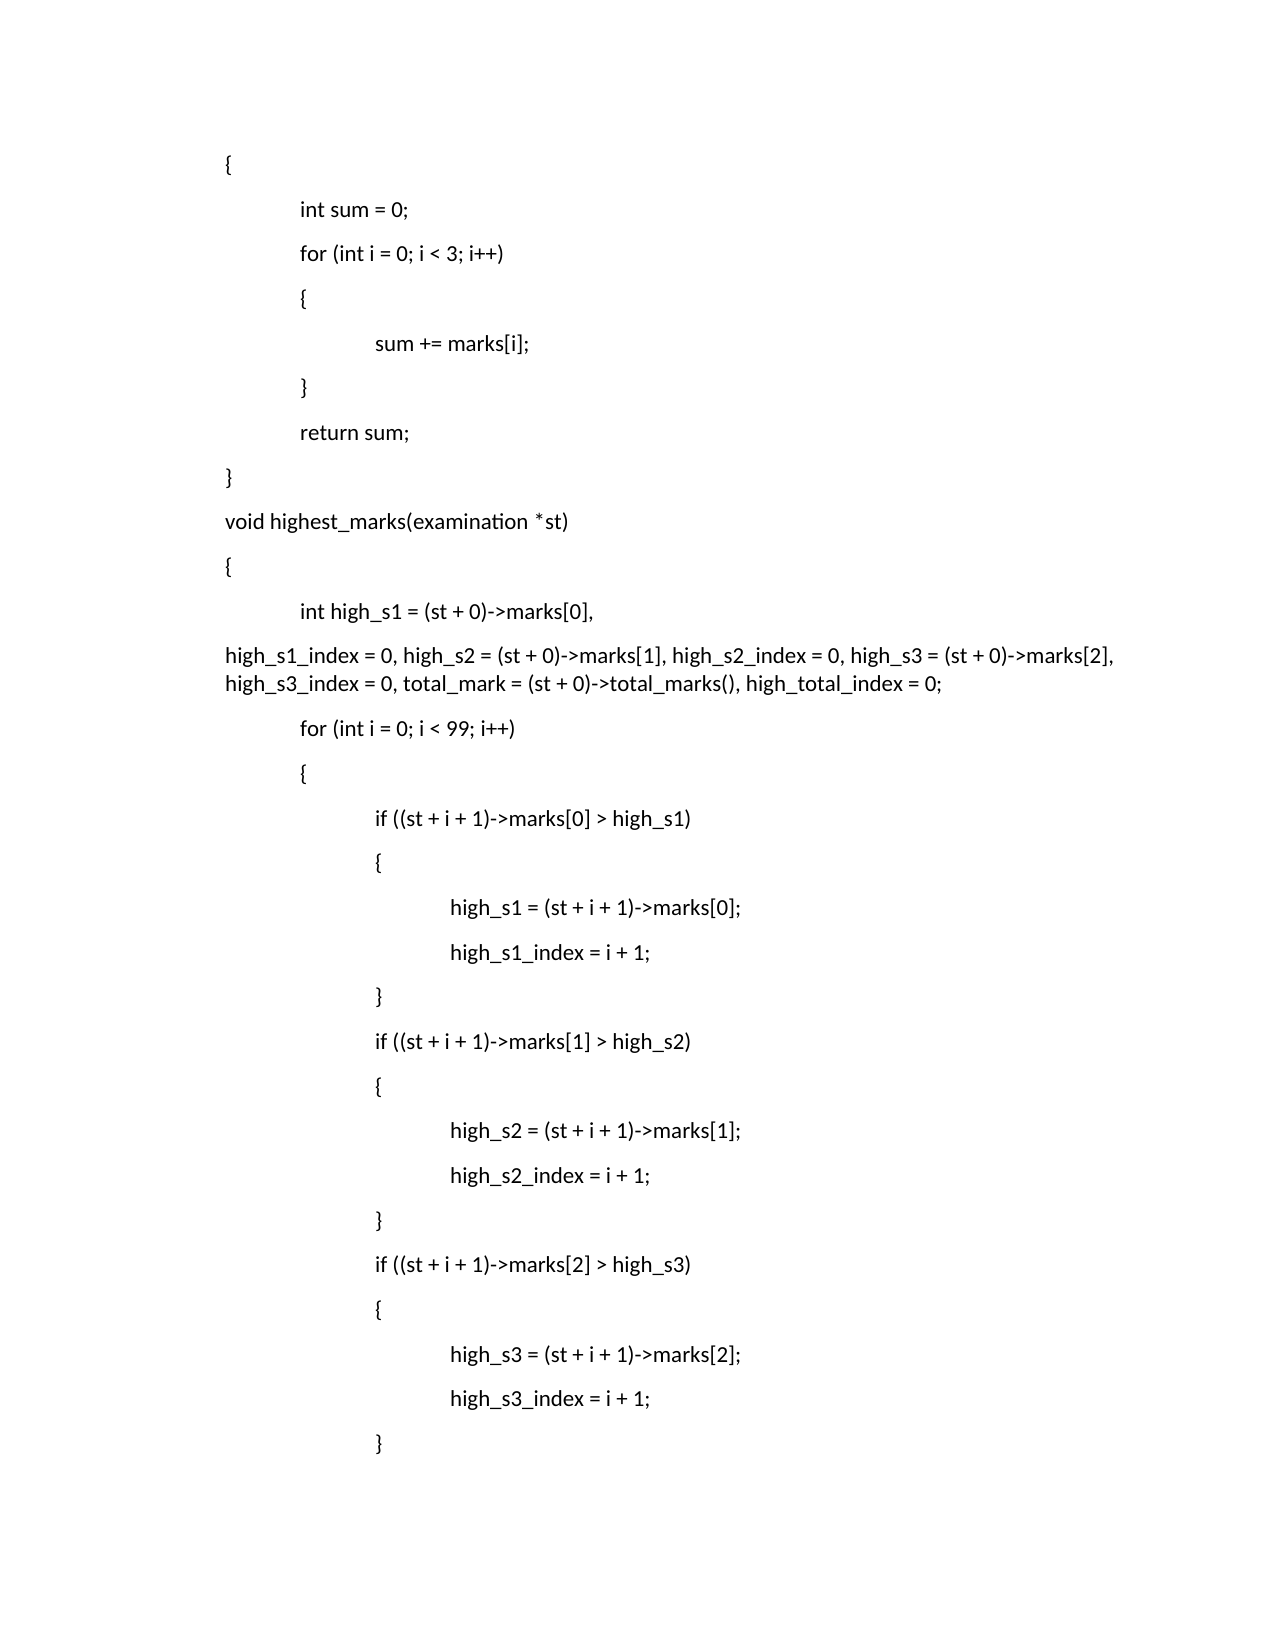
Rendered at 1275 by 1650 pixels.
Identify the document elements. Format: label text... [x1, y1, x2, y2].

text } [225, 373, 1125, 401]
text } [225, 982, 1125, 1010]
text { [225, 1072, 1125, 1100]
text if ((st + i + 1)->marks[1] > high_s2) [225, 1027, 1125, 1055]
text void highest_marks(examination *st) [225, 507, 1125, 536]
text high_s1 = (st + i + 1)->marks[0]; [225, 893, 1125, 921]
text high_s1_index = i + 1; [225, 938, 1125, 966]
text sum += marks[i]; [225, 329, 1125, 357]
text high_s3_index = i + 1; [225, 1384, 1125, 1413]
text int sum = 0; [225, 195, 1125, 223]
text if ((st + i + 1)->marks[0] > high_s1) [225, 804, 1125, 832]
text if ((st + i + 1)->marks[2] > high_s3) [225, 1251, 1125, 1278]
text { [225, 284, 1125, 312]
text for (int i = 0; i < 99; i++) [225, 714, 1125, 742]
text high_s2_index = i + 1; [225, 1161, 1125, 1189]
text int high_s1 = (st + 0)->marks[0], [225, 597, 1125, 625]
text { [225, 1295, 1125, 1323]
text { [225, 150, 1125, 178]
text { [225, 759, 1125, 787]
text } [225, 1429, 1125, 1457]
text } [225, 1206, 1125, 1234]
text high_s2 = (st + i + 1)->marks[1]; [225, 1116, 1125, 1144]
text { [225, 552, 1125, 580]
text return sum; [225, 418, 1125, 446]
text } [225, 463, 1125, 491]
text high_s1_index = 0, high_s2 = (st + 0)->marks[1], high_s2_index = 0, high_s3 = (st + 0)->marks[2], high_s3_index = 0, total_mark = (st + 0)->total_marks(), high_total_index = 0; [225, 642, 1125, 698]
text for (int i = 0; i < 3; i++) [225, 239, 1125, 267]
text high_s3 = (st + i + 1)->marks[2]; [225, 1340, 1125, 1368]
text { [225, 848, 1125, 876]
